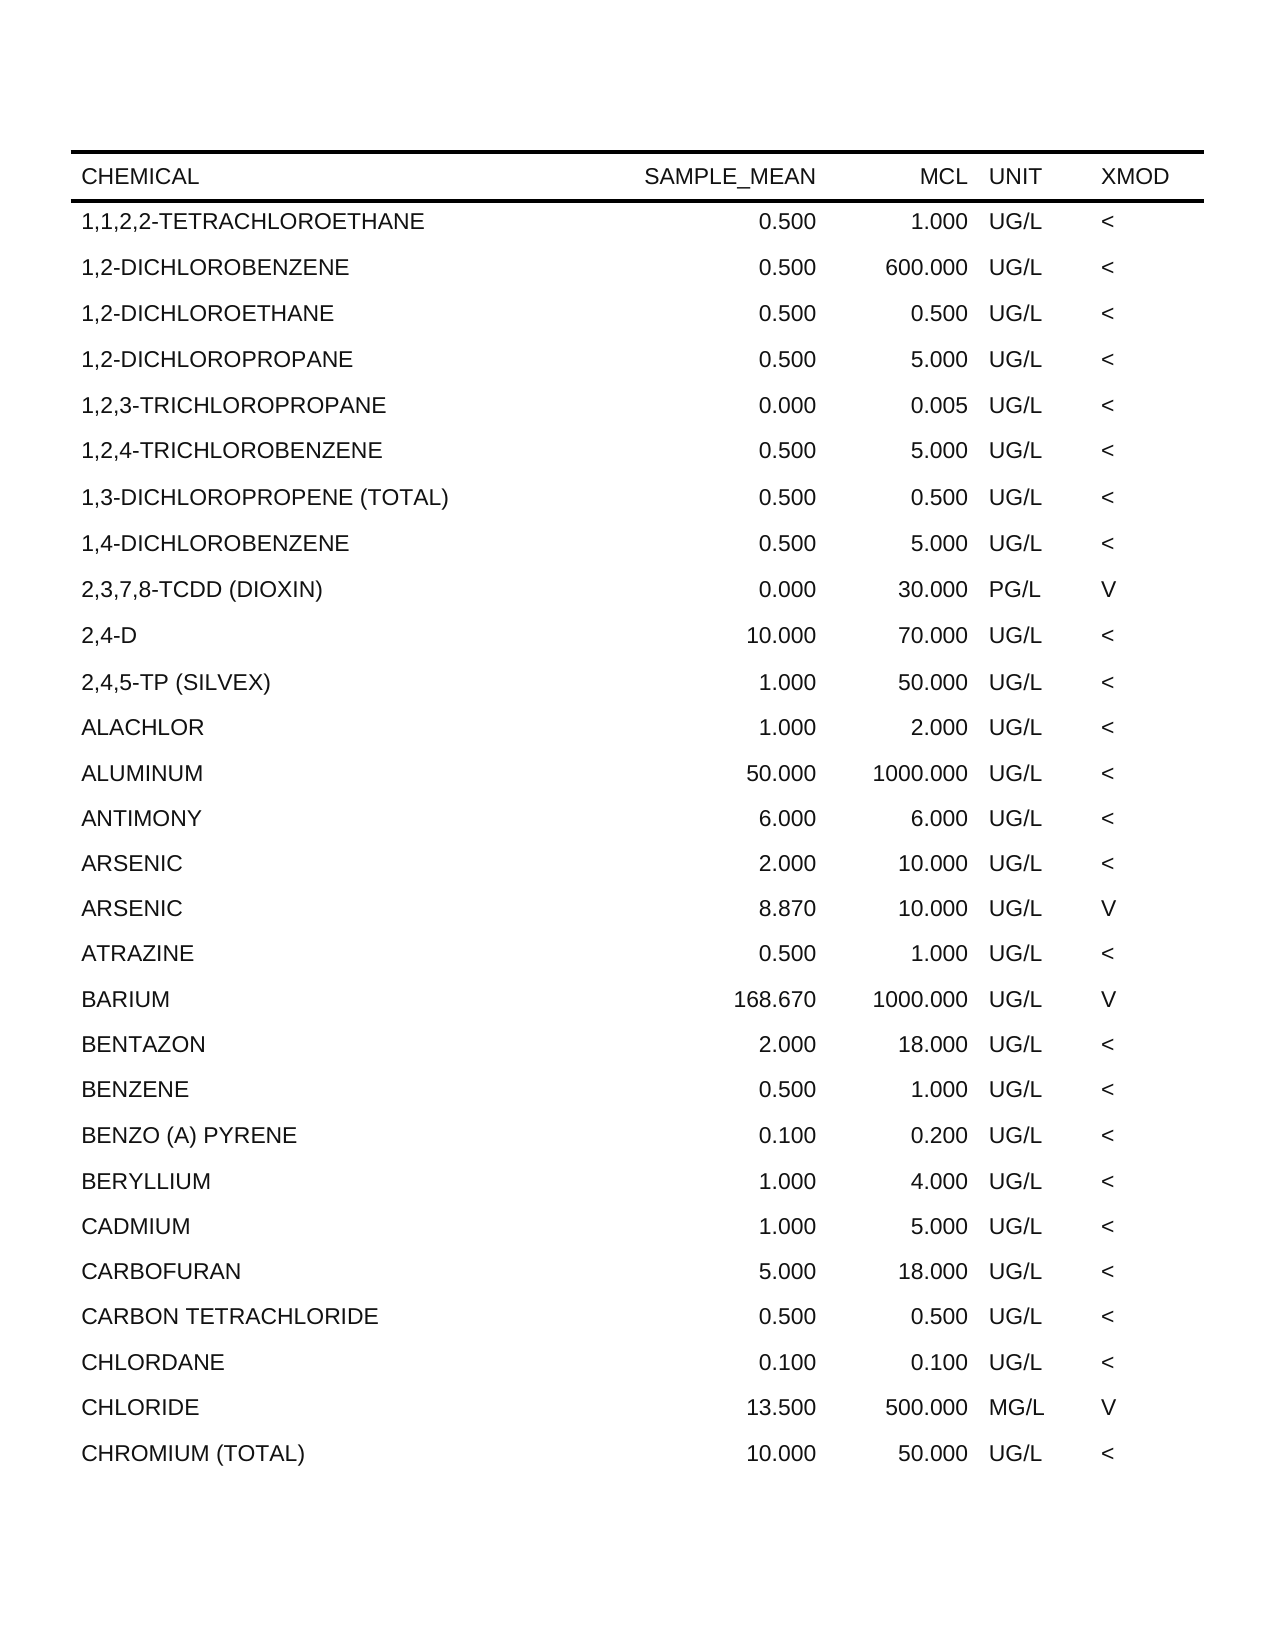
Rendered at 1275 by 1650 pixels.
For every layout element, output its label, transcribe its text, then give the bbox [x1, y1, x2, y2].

table_cell 1,4-DICHLOROBENZENE [71, 520, 614, 566]
table_cell 8.870 [614, 886, 826, 931]
table_cell 1.000 [614, 1158, 826, 1203]
table_cell 1,2-DICHLOROPROPANE [71, 336, 614, 382]
table_cell 0.500 [614, 244, 826, 290]
table_cell 18.000 [826, 1249, 978, 1294]
table_cell V [1090, 1384, 1204, 1429]
table_cell UG/L [978, 886, 1090, 931]
table_cell 0.500 [614, 203, 826, 244]
table_cell < [1090, 1294, 1204, 1339]
table_cell 168.670 [614, 976, 826, 1021]
table_cell 1.000 [614, 1204, 826, 1249]
table_cell < [1090, 336, 1204, 382]
table_cell PG/L [978, 566, 1090, 612]
table_cell 5.000 [826, 520, 978, 566]
table_cell BARIUM [71, 976, 614, 1021]
table_cell UG/L [978, 1112, 1090, 1158]
table_cell UG/L [978, 658, 1090, 705]
table_cell CADMIUM [71, 1204, 614, 1249]
table_cell UG/L [978, 1204, 1090, 1249]
table_cell UG/L [978, 1430, 1090, 1476]
table_cell 2,4-D [71, 613, 614, 658]
table_cell < [1090, 1339, 1204, 1384]
table_cell 1.000 [826, 203, 978, 244]
table_cell ALUMINUM [71, 750, 614, 795]
table_cell UG/L [978, 382, 1090, 428]
table_cell UG/L [978, 841, 1090, 886]
table_cell < [1090, 795, 1204, 841]
table_cell 10.000 [826, 886, 978, 931]
table_cell 70.000 [826, 613, 978, 658]
table_cell 0.500 [614, 931, 826, 976]
table_cell < [1090, 382, 1204, 428]
table_cell V [1090, 976, 1204, 1021]
table_cell 6.000 [614, 795, 826, 841]
table_cell ARSENIC [71, 841, 614, 886]
table_cell UG/L [978, 1067, 1090, 1112]
table_cell < [1090, 1067, 1204, 1112]
table_cell UG/L [978, 931, 1090, 976]
table_cell 0.500 [614, 1067, 826, 1112]
table_header UNIT [978, 154, 1090, 198]
table_cell < [1090, 474, 1204, 520]
table_cell UG/L [978, 1021, 1090, 1067]
table_cell UG/L [978, 203, 1090, 244]
table_cell 500.000 [826, 1384, 978, 1429]
table_cell UG/L [978, 474, 1090, 520]
table_cell 0.500 [614, 1294, 826, 1339]
table_cell 0.100 [614, 1112, 826, 1158]
table_cell 2.000 [826, 705, 978, 750]
table_cell BENTAZON [71, 1021, 614, 1067]
table_cell 0.000 [614, 382, 826, 428]
table_cell UG/L [978, 795, 1090, 841]
table_cell CHROMIUM (TOTAL) [71, 1430, 614, 1476]
table_cell 0.500 [614, 336, 826, 382]
table_cell < [1090, 613, 1204, 658]
table_cell < [1090, 705, 1204, 750]
table_cell V [1090, 566, 1204, 612]
table_cell ALACHLOR [71, 705, 614, 750]
table_cell 1,3-DICHLOROPROPENE (TOTAL) [71, 474, 614, 520]
table_cell 2.000 [614, 841, 826, 886]
table_cell < [1090, 658, 1204, 705]
table_cell BERYLLIUM [71, 1158, 614, 1203]
table_cell UG/L [978, 290, 1090, 336]
table_cell CHLORDANE [71, 1339, 614, 1384]
table_cell < [1090, 1158, 1204, 1203]
table_cell ATRAZINE [71, 931, 614, 976]
table_cell 5.000 [826, 336, 978, 382]
table_cell BENZENE [71, 1067, 614, 1112]
table_cell CARBON TETRACHLORIDE [71, 1294, 614, 1339]
table_cell 5.000 [826, 1204, 978, 1249]
table_cell 10.000 [614, 613, 826, 658]
table_cell 0.500 [826, 290, 978, 336]
table_cell 1.000 [614, 658, 826, 705]
table_cell < [1090, 1204, 1204, 1249]
table_cell 2,4,5-TP (SILVEX) [71, 658, 614, 705]
table_cell 0.500 [614, 428, 826, 473]
table_cell < [1090, 520, 1204, 566]
table_cell UG/L [978, 750, 1090, 795]
table_cell < [1090, 931, 1204, 976]
table_cell CHLORIDE [71, 1384, 614, 1429]
table_cell 1000.000 [826, 976, 978, 1021]
table_cell ANTIMONY [71, 795, 614, 841]
table_cell < [1090, 750, 1204, 795]
table_cell UG/L [978, 976, 1090, 1021]
table_cell 18.000 [826, 1021, 978, 1067]
table_cell 1,1,2,2-TETRACHLOROETHANE [71, 203, 614, 244]
table_cell UG/L [978, 520, 1090, 566]
table_cell UG/L [978, 1339, 1090, 1384]
table_cell < [1090, 244, 1204, 290]
table_cell 1.000 [826, 931, 978, 976]
table_cell 0.500 [826, 474, 978, 520]
table_cell 0.100 [826, 1339, 978, 1384]
table_header XMOD [1090, 154, 1204, 198]
table_cell BENZO (A) PYRENE [71, 1112, 614, 1158]
table_header SAMPLE_MEAN [614, 154, 826, 198]
table_cell 6.000 [826, 795, 978, 841]
table_cell 0.000 [614, 566, 826, 612]
table_cell 1,2,3-TRICHLOROPROPANE [71, 382, 614, 428]
table_cell UG/L [978, 613, 1090, 658]
table_cell 600.000 [826, 244, 978, 290]
table_cell < [1090, 203, 1204, 244]
table_cell 4.000 [826, 1158, 978, 1203]
table_cell 1000.000 [826, 750, 978, 795]
table_cell 0.005 [826, 382, 978, 428]
table_cell < [1090, 290, 1204, 336]
table_cell 50.000 [826, 658, 978, 705]
table_header CHEMICAL [71, 154, 614, 198]
table_cell 1,2-DICHLOROBENZENE [71, 244, 614, 290]
table_cell 0.200 [826, 1112, 978, 1158]
table_cell < [1090, 1021, 1204, 1067]
table_cell 13.500 [614, 1384, 826, 1429]
table_cell < [1090, 1430, 1204, 1476]
table_cell UG/L [978, 428, 1090, 473]
table_cell 5.000 [614, 1249, 826, 1294]
table_cell 1.000 [826, 1067, 978, 1112]
table_cell 2.000 [614, 1021, 826, 1067]
table_cell UG/L [978, 1249, 1090, 1294]
table_cell 10.000 [826, 841, 978, 886]
table_cell UG/L [978, 1294, 1090, 1339]
table_cell 30.000 [826, 566, 978, 612]
table_cell 0.500 [614, 520, 826, 566]
table_cell < [1090, 841, 1204, 886]
table_cell 0.500 [614, 474, 826, 520]
table_cell 1,2,4-TRICHLOROBENZENE [71, 428, 614, 473]
table_cell UG/L [978, 705, 1090, 750]
table_cell MG/L [978, 1384, 1090, 1429]
table_cell 2,3,7,8-TCDD (DIOXIN) [71, 566, 614, 612]
table_cell 50.000 [614, 750, 826, 795]
table_cell 0.500 [614, 290, 826, 336]
table_cell CARBOFURAN [71, 1249, 614, 1294]
table_cell < [1090, 1112, 1204, 1158]
table_cell UG/L [978, 336, 1090, 382]
table_cell UG/L [978, 244, 1090, 290]
table_cell 0.500 [826, 1294, 978, 1339]
table_cell 50.000 [826, 1430, 978, 1476]
table_cell 5.000 [826, 428, 978, 473]
table_cell V [1090, 886, 1204, 931]
table_cell < [1090, 1249, 1204, 1294]
table_cell UG/L [978, 1158, 1090, 1203]
table_cell ARSENIC [71, 886, 614, 931]
table_header MCL [826, 154, 978, 198]
table_cell 0.100 [614, 1339, 826, 1384]
table_cell 1,2-DICHLOROETHANE [71, 290, 614, 336]
table_cell 1.000 [614, 705, 826, 750]
table_cell 10.000 [614, 1430, 826, 1476]
table_cell < [1090, 428, 1204, 473]
